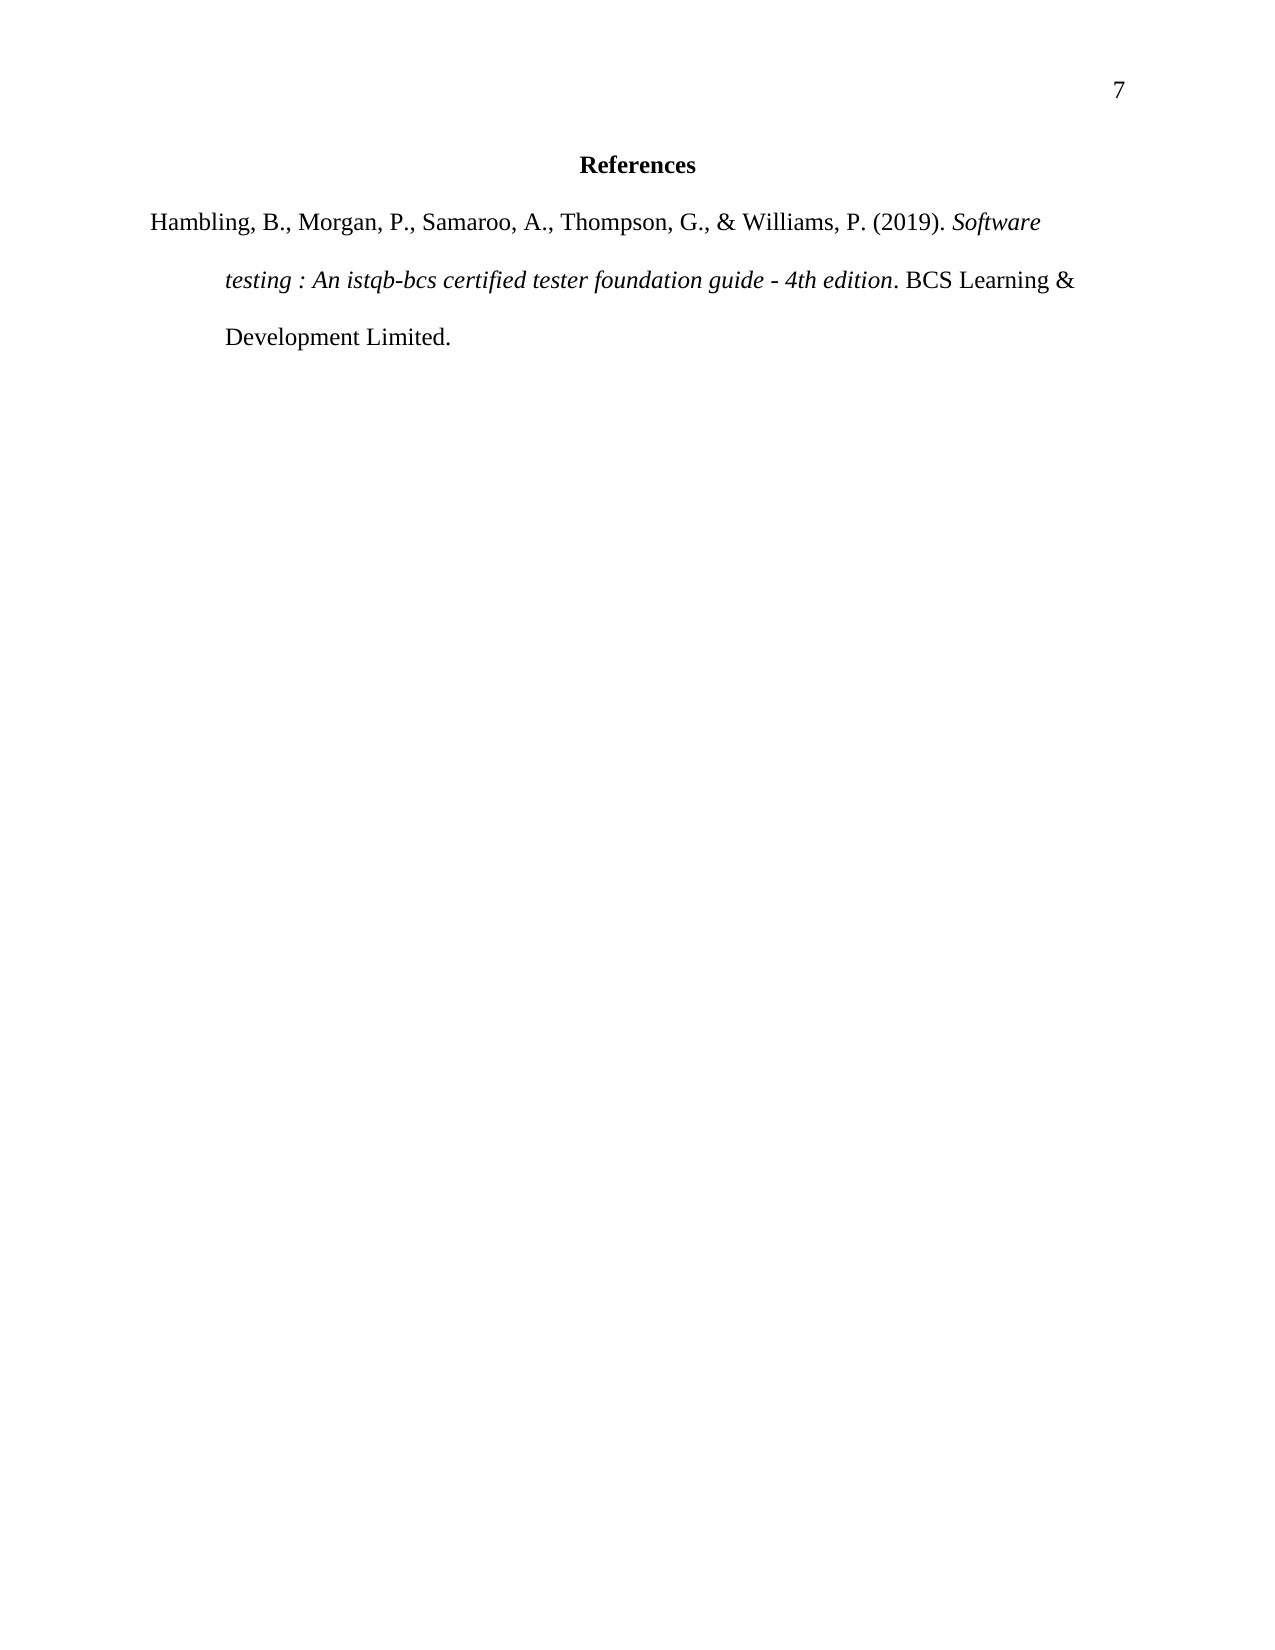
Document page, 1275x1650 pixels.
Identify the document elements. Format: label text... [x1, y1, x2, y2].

text Hambling, B., Morgan, P., Samaroo, A., Thompson, G., & Williams, P. (2019). Software testing : An istqb-bcs certified tester foundation guide - 4th edition. BCS Learning & Development Limited. [150, 207, 1125, 351]
text References [150, 150, 1125, 179]
